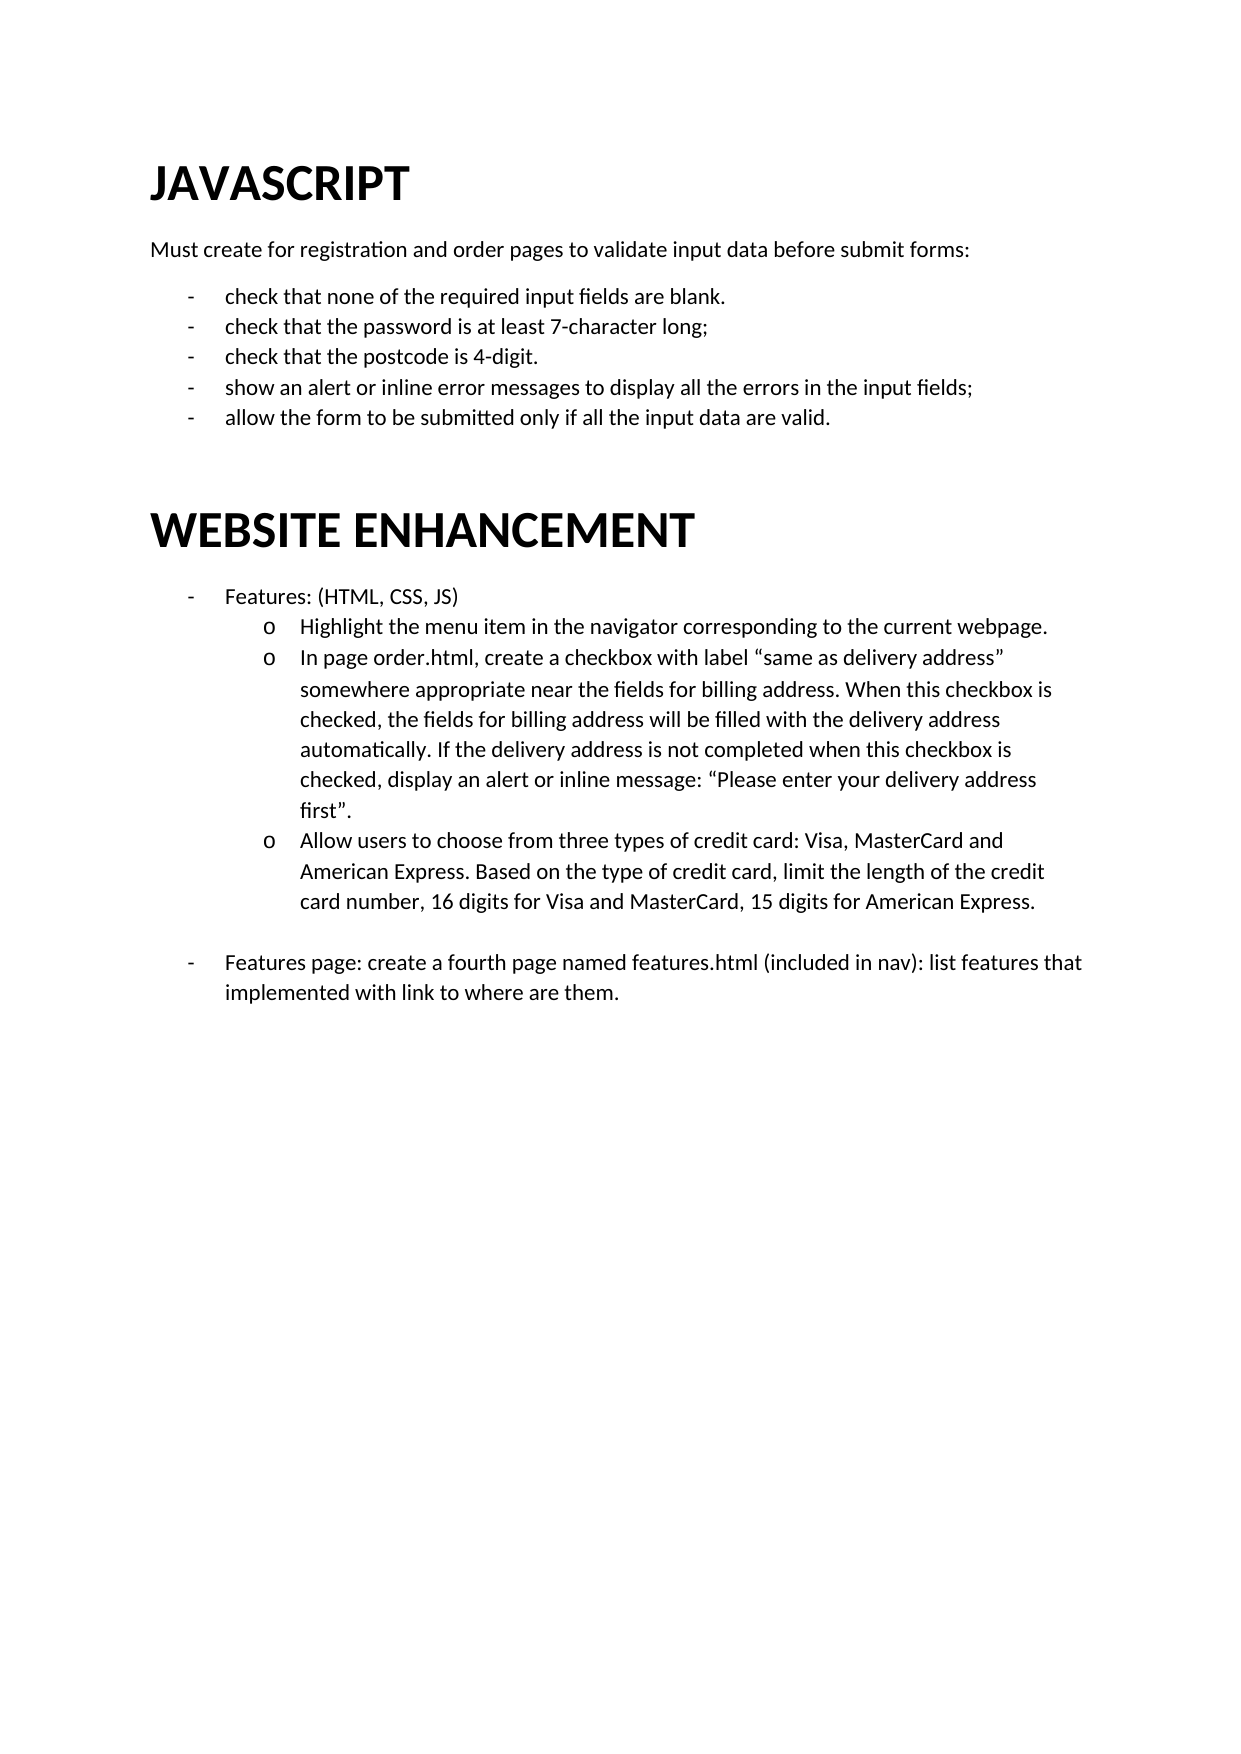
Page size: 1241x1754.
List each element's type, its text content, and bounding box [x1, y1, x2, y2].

list check that the password is at least 7-character long; [187, 312, 1090, 340]
list Highlight the menu item in the navigator corresponding to the current webpage. [262, 612, 1090, 641]
list show an alert or inline error messages to display all the errors in the input fields; [187, 373, 1090, 401]
list Features: (HTML, CSS, JS) [187, 582, 1090, 610]
list check that the postcode is 4-digit. [187, 342, 1090, 371]
list check that none of the required input fields are blank. [187, 282, 1090, 310]
list allow the form to be submitted only if all the input data are valid. [187, 403, 1090, 431]
text Must create for registration and order pages to validate input data before submit forms: [150, 235, 1090, 263]
list Allow users to choose from three types of credit card: Visa, MasterCard and American Express. Based on the type of credit card, limit the length of the credit card number, 16 digits for Visa and MasterCard, 15 digits for American Express. [262, 826, 1090, 916]
list Features page: create a fourth page named features.html (included in nav): list features that implemented with link to where are them. [187, 948, 1090, 1006]
text JAVASCRIPT [150, 150, 1090, 213]
text WEBSITE ENHANCEMENT [150, 497, 1090, 560]
list In page order.html, create a checkbox with label “same as delivery address” somewhere appropriate near the fields for billing address. When this checkbox is checked, the fields for billing address will be filled with the delivery address automatically. If the delivery address is not completed when this checkbox is checked, display an alert or inline message: “Please enter your delivery address first”. [262, 643, 1090, 824]
